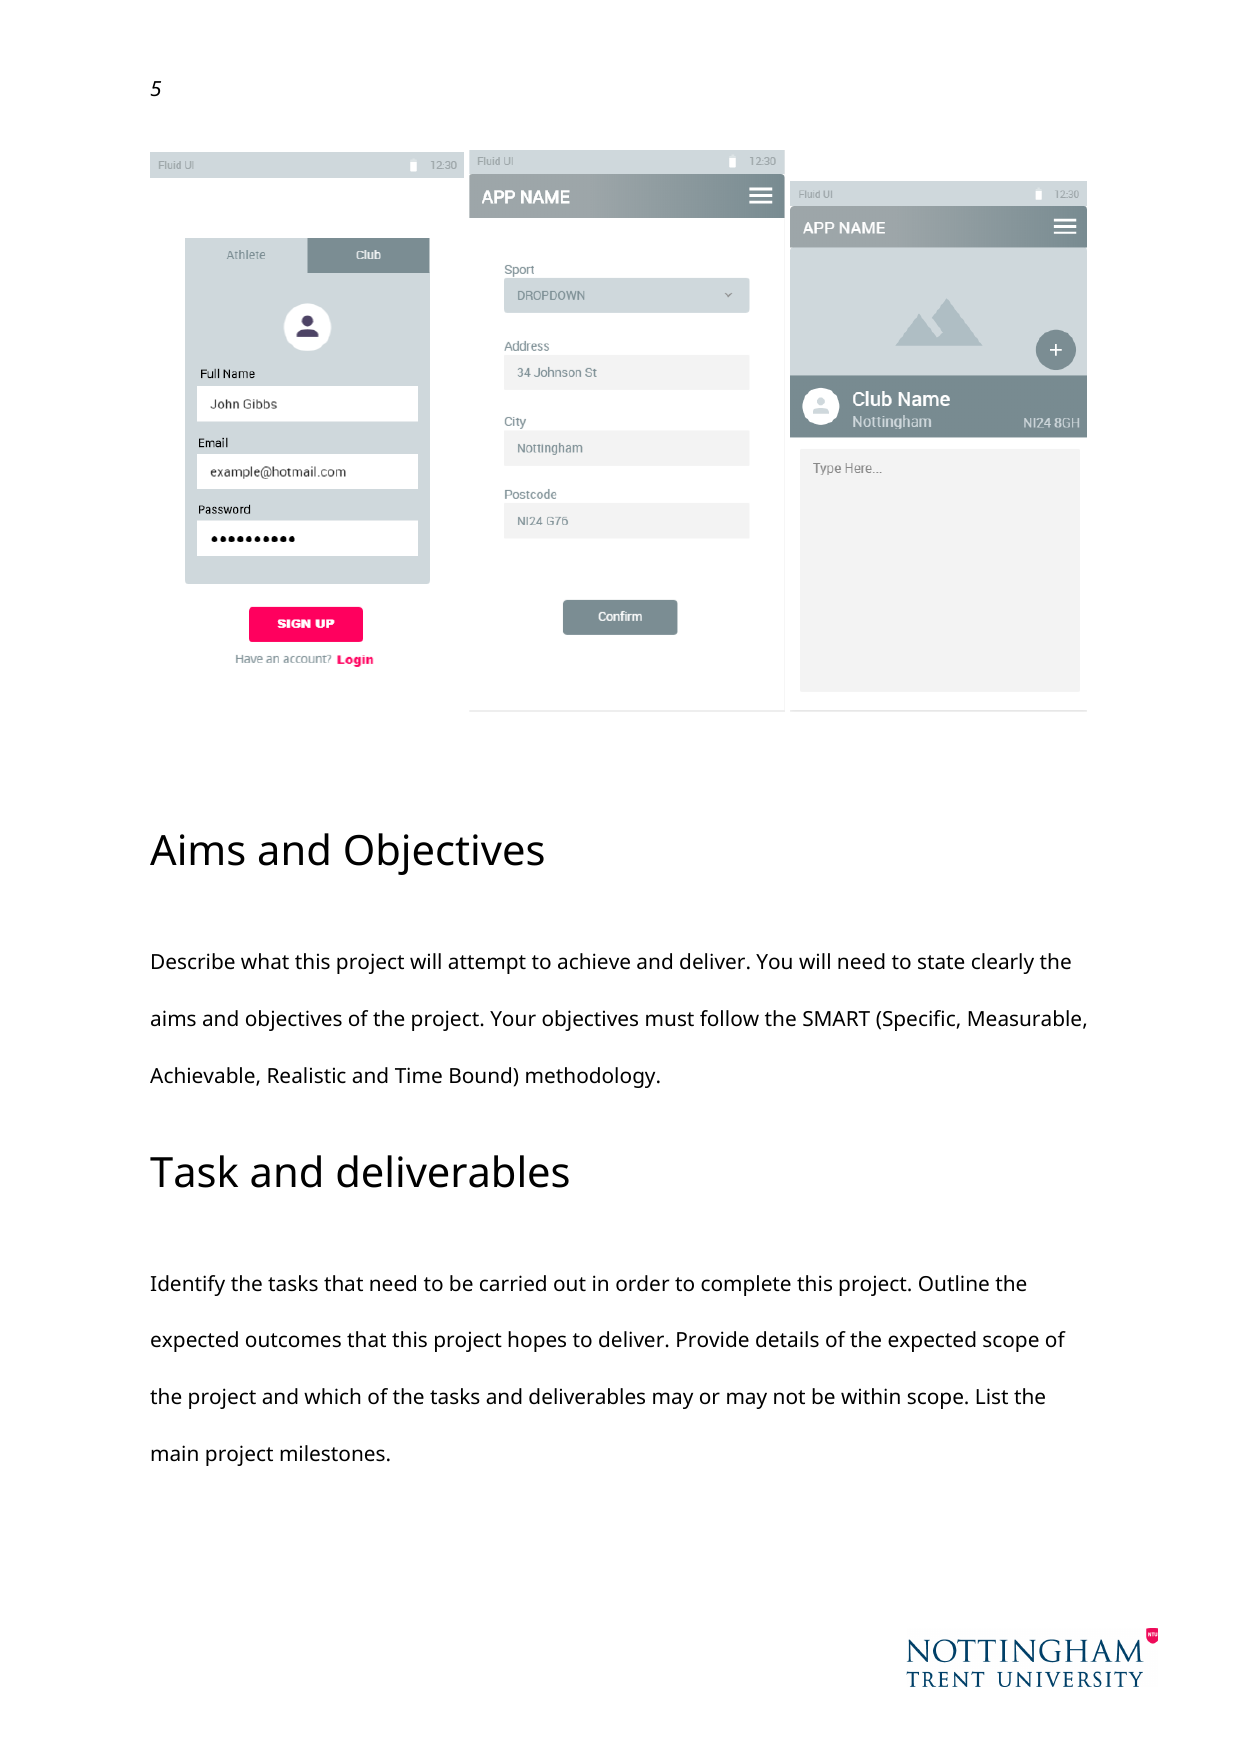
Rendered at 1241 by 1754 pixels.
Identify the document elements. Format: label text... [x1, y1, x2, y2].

subtitle Task and deliverables [150, 1143, 1090, 1199]
picture [790, 181, 1087, 712]
picture [906, 1628, 1158, 1687]
text Identify the tasks that need to be carried out in order to complete this project. Outline the expected outcomes that this project hopes to deliver. Provide details of the expected scope of the project and which of the tasks and deliverables may or may not be within scope. List the main project milestones. [150, 1269, 1090, 1468]
picture [469, 150, 785, 712]
text Describe what this project will attempt to achieve and deliver. You will need to state clearly the aims and objectives of the project. Your objectives must follow the SMART (Specific, Measurable, Achievable, Realistic and Time Bound) methodology. [150, 947, 1090, 1089]
subtitle Aims and Objectives [150, 821, 1090, 878]
picture [150, 152, 464, 712]
